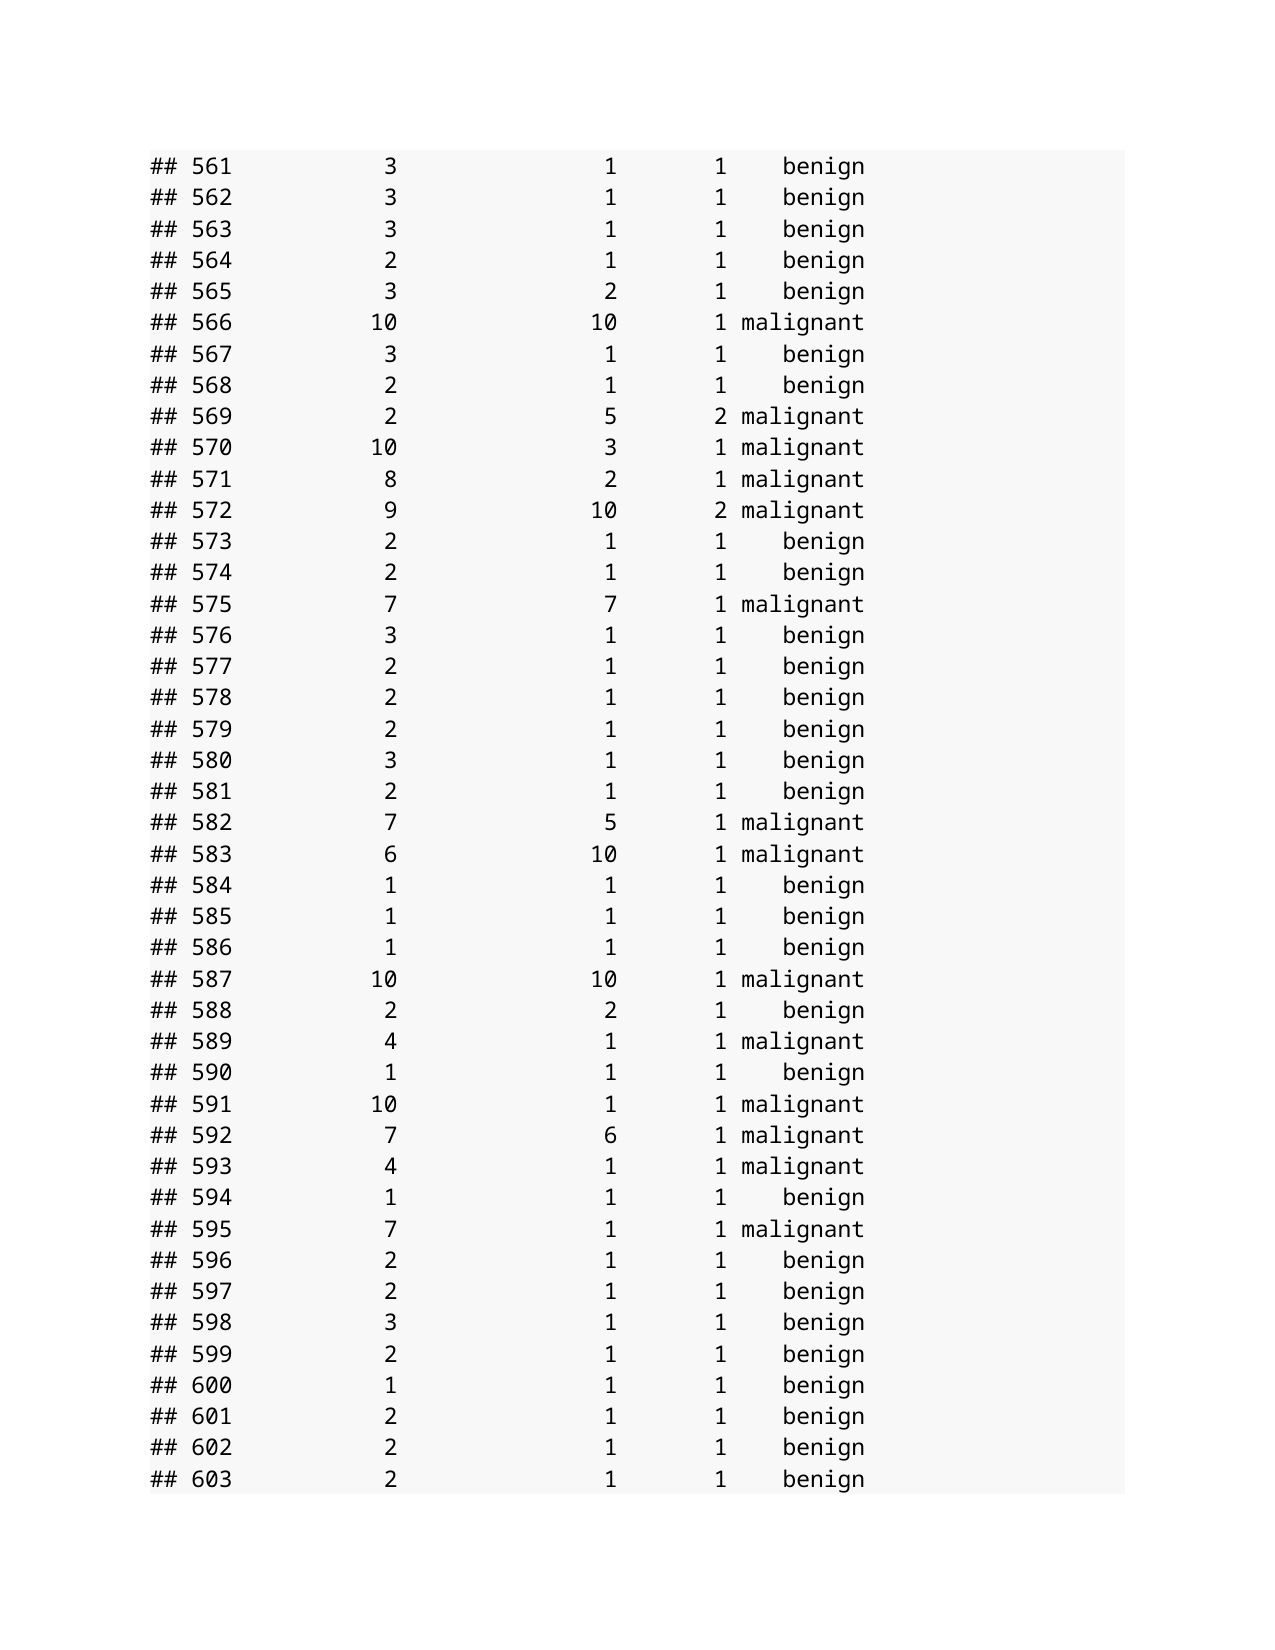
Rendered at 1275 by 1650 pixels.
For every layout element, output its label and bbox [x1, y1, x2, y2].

text [150, 150, 1125, 1494]
